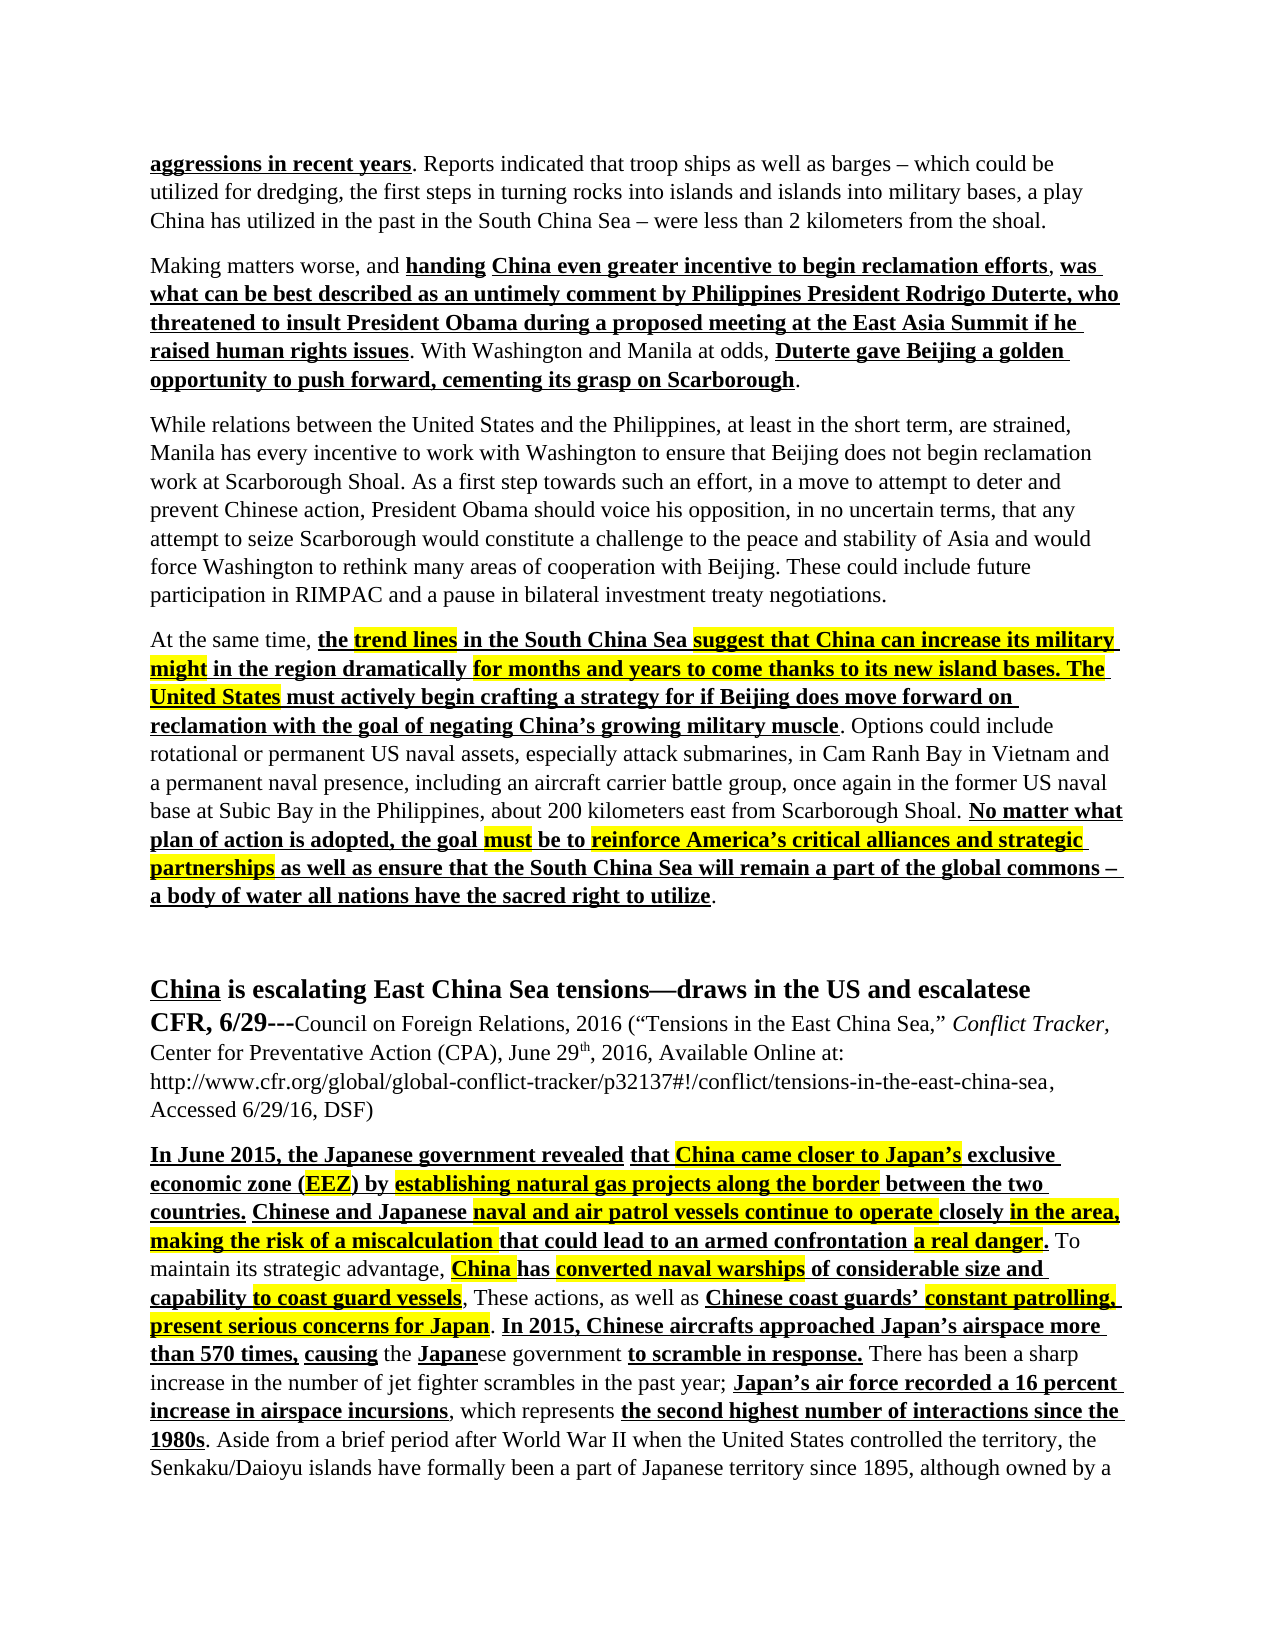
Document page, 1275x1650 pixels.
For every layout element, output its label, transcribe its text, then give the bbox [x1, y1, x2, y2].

subtitle China is escalating East China Sea tensions—draws in the US and escalatese [150, 973, 1125, 1004]
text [150, 1141, 1125, 1481]
text CFR, 6/29---Council on Foreign Relations, 2016 (“Tensions in the East China Sea,” Conflict Tracker, Center for Preventative Action (CPA), June 29th, 2016, Available Online at: http://www.cfr.org/global/global-conflict-tracker/p32137#!/conflict/tensions-in-the-east-china-sea, Accessed 6/29/16, DSF) [150, 1006, 1125, 1123]
text At the same time, the trend lines in the South China Sea suggest that China can increase its military might in the region dramatically for months and years to come thanks to its new island bases. The United States must actively begin crafting a strategy for if Beijing does move forward on reclamation with the goal of negating China’s growing military muscle. Options could include rotational or permanent US naval assets, especially attack submarines, in Cam Ranh Bay in Vietnam and a permanent naval presence, including an aircraft carrier battle group, once again in the former US naval base at Subic Bay in the Philippines, about 200 kilometers east from Scarborough Shoal. No matter what plan of action is adopted, the goal must be to reinforce America’s critical alliances and strategic partnerships as well as ensure that the South China Sea will remain a part of the global commons – a body of water all nations have the sacred right to utilize. [150, 627, 1125, 909]
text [150, 150, 1125, 233]
text While relations between the United States and the Philippines, at least in the short term, are strained, Manila has every incentive to work with Washington to ensure that Beijing does not begin reclamation work at Scarborough Shoal. As a first step towards such an effort, in a move to attempt to deter and prevent Chinese action, President Obama should voice his opposition, in no uncertain terms, that any attempt to seize Scarborough would constitute a challenge to the peace and stability of Asia and would force Washington to rethink many areas of cooperation with Beijing. These could include future participation in RIMPAC and a pause in bilateral investment treaty negotiations. [150, 411, 1125, 608]
text Making matters worse, and handing China even greater incentive to begin reclamation efforts, was what can be best described as an untimely comment by Philippines President Rodrigo Duterte, who threatened to insult President Obama during a proposed meeting at the East Asia Summit if he raised human rights issues. With Washington and Manila at odds, Duterte gave Beijing a golden opportunity to push forward, cementing its grasp on Scarborough. [150, 252, 1125, 392]
